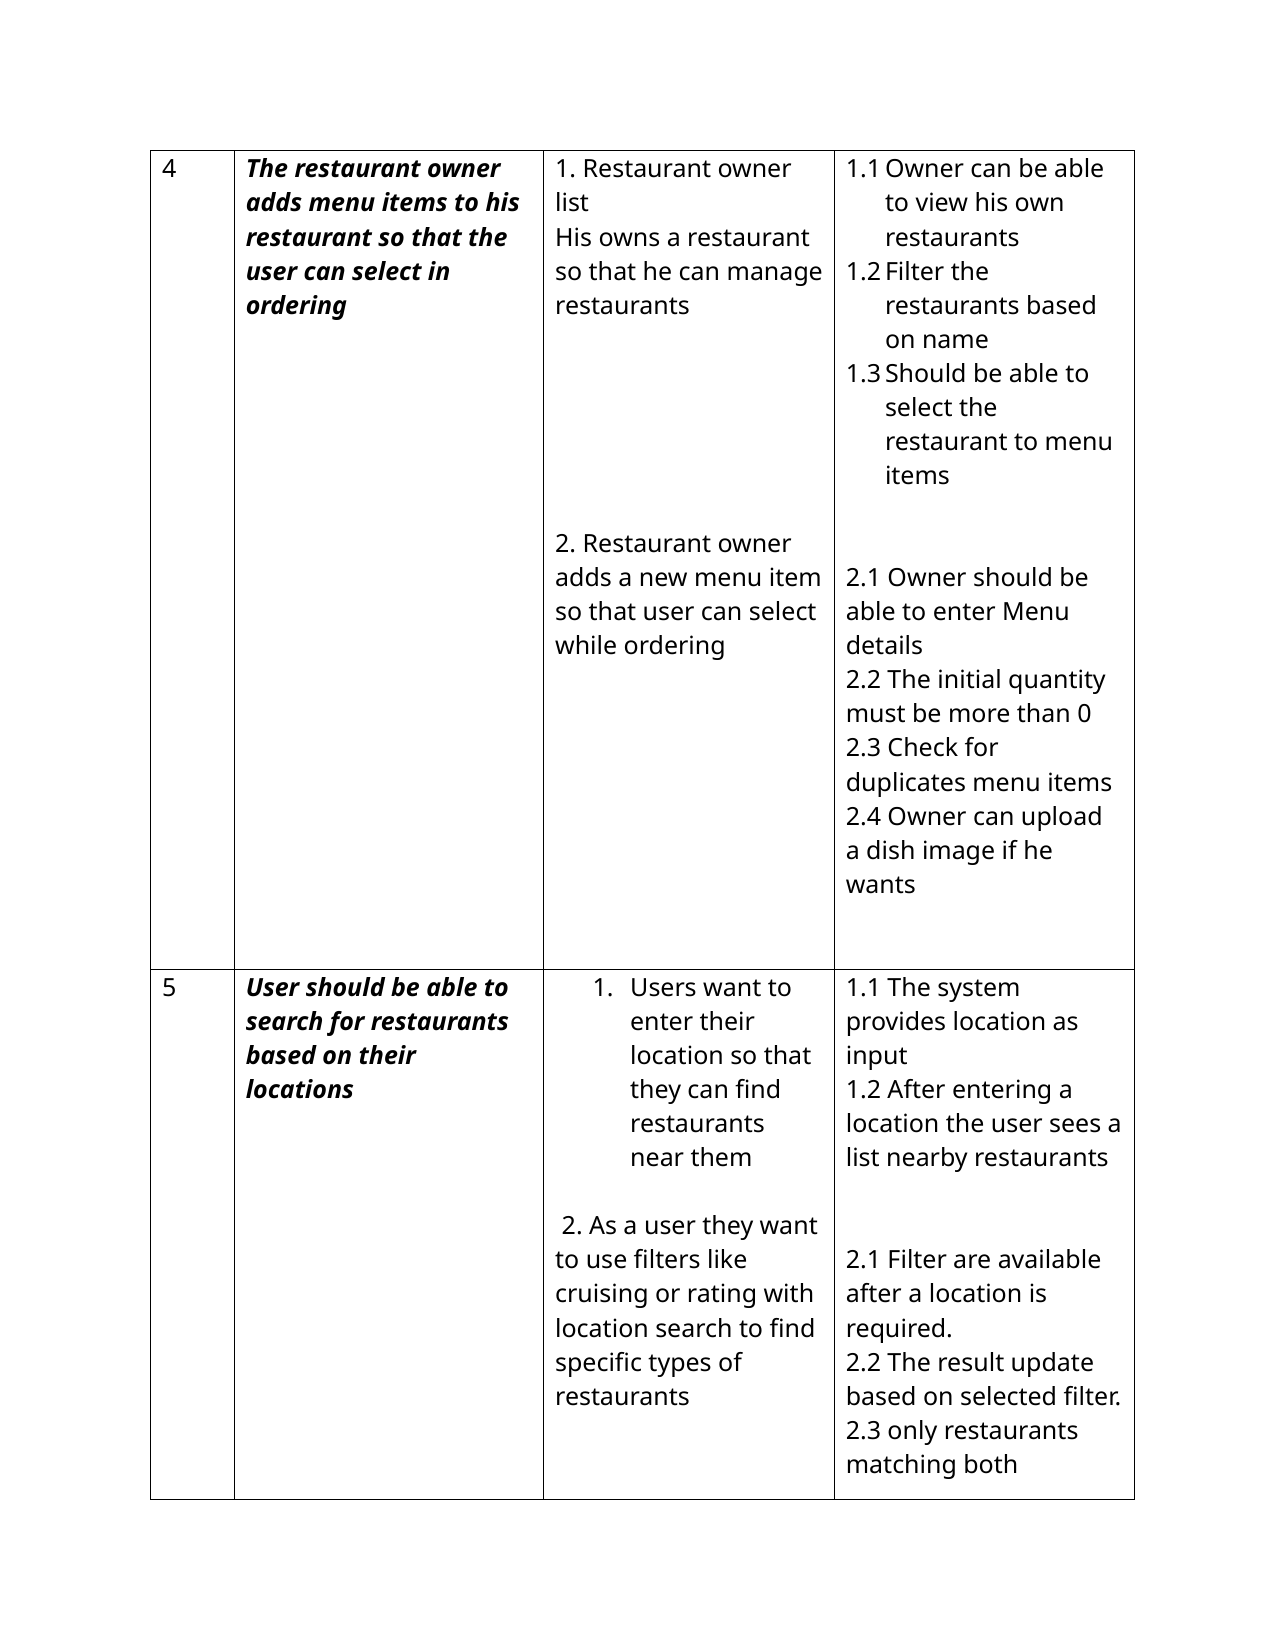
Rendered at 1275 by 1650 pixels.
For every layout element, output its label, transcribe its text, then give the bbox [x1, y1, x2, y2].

table_cell Owner can be able to view his own restaurants Filter the restaurants based on name Should be able to select the restaurant to menu items 2.1 Owner should be able to enter Menu details 2.2 The initial quantity must be more than 0 2.3 Check for duplicates menu items 2.4 Owner can upload a dish image if he wants [835, 151, 1134, 968]
table_cell 4 [151, 151, 234, 968]
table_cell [835, 970, 1134, 1499]
table_cell 1. Restaurant owner list His owns a restaurant so that he can manage restaurants 2. Restaurant owner adds a new menu item so that user can select while ordering [544, 151, 834, 968]
table_cell 5 [151, 970, 234, 1499]
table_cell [235, 970, 543, 1499]
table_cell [544, 970, 834, 1499]
table_cell The restaurant owner adds menu items to his restaurant so that the user can select in ordering [235, 151, 543, 968]
